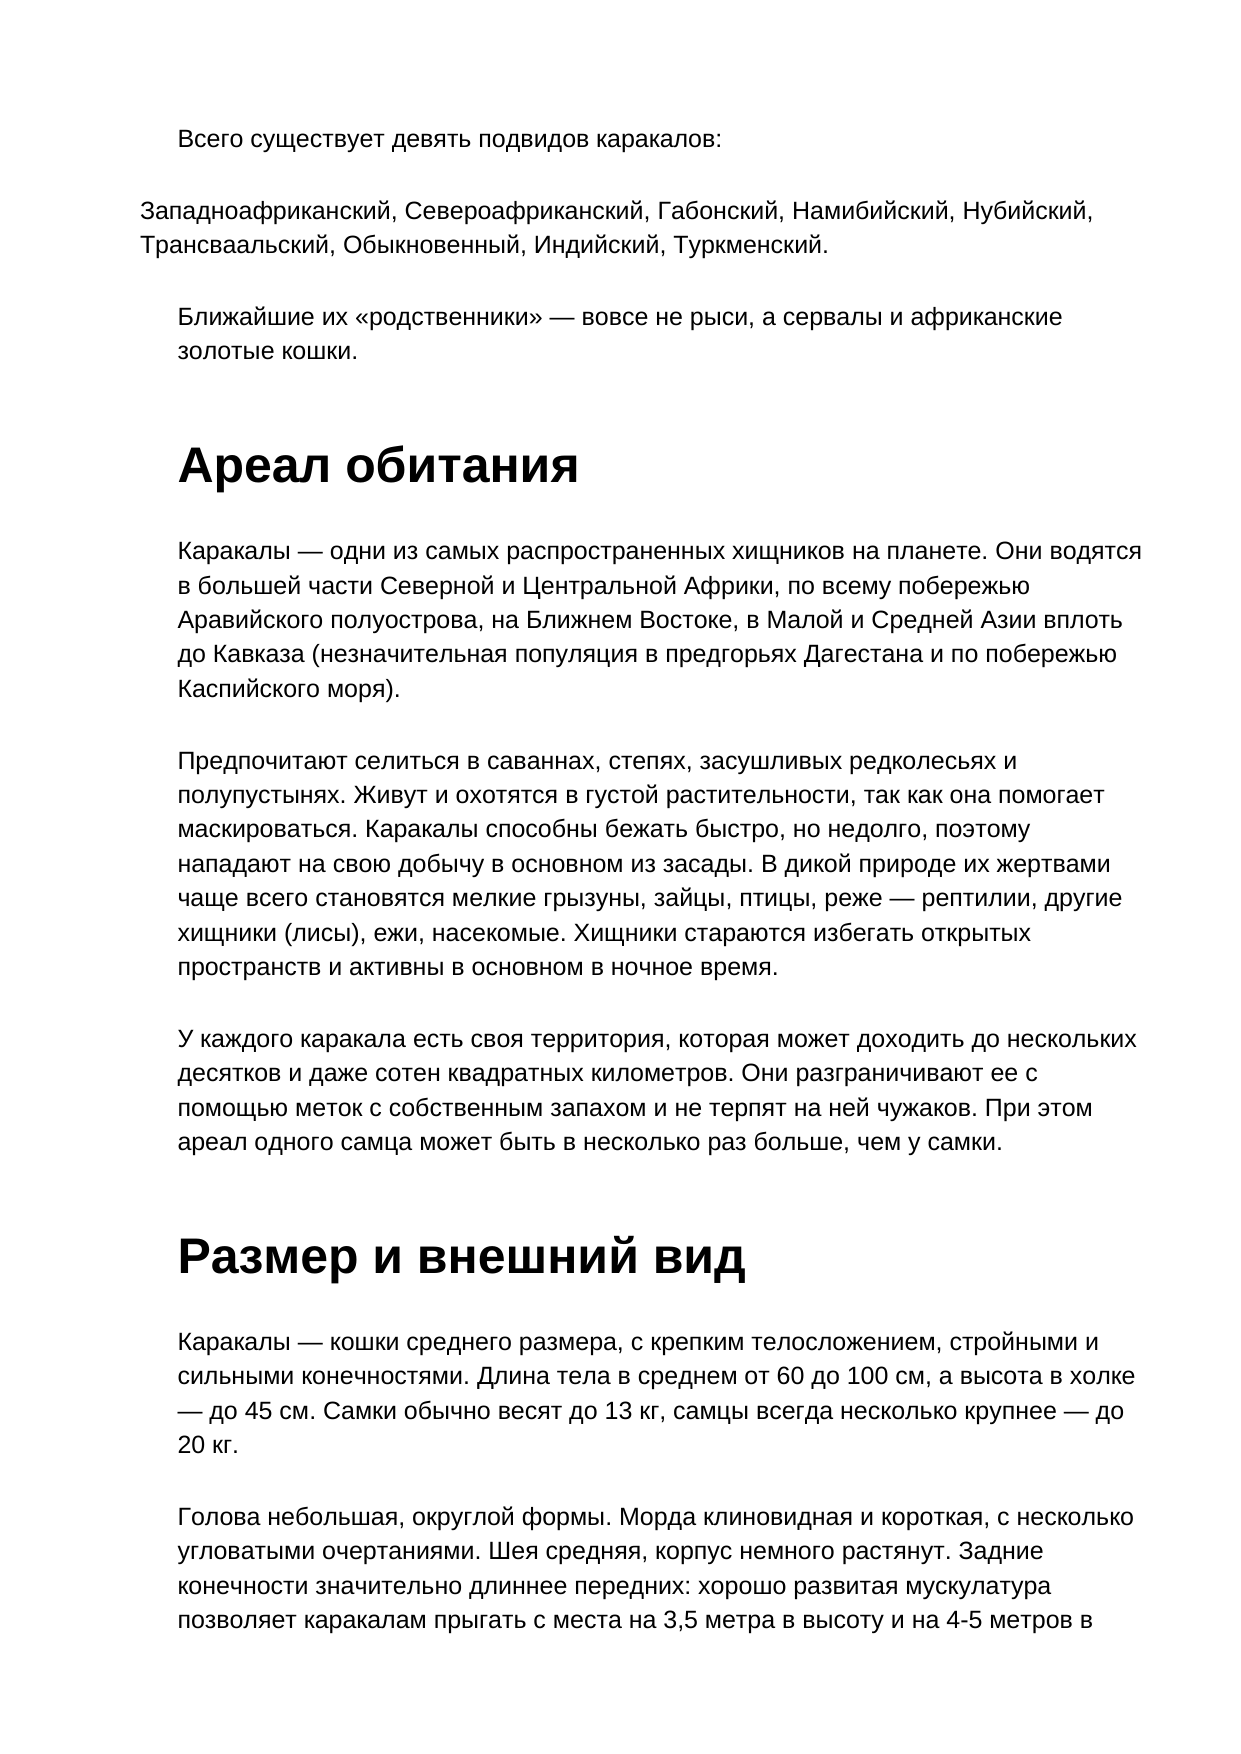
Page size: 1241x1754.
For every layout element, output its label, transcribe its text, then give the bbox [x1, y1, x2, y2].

text Размер и внешний вид [177, 1218, 1152, 1284]
text Западноафриканский, Североафриканский, Габонский, Намибийский, Нубийский, Трансваальский, Обыкновенный, Индийский, Туркменский. [140, 190, 1152, 259]
text Ареал обитания [177, 427, 1152, 493]
text Предпочитают селиться в саваннах, степях, засушливых редколесьях и полупустынях. Живут и охотятся в густой растительности, так как она помогает маскироваться. Каракалы способны бежать быстро, но недолго, поэтому нападают на свою добычу в основном из засады. В дикой природе их жертвами чаще всего становятся мелкие грызуны, зайцы, птицы, реже — рептилии, другие хищники (лисы), ежи, насекомые. Хищники стараются избегать открытых пространств и активны в основном в ночное время. [177, 740, 1152, 981]
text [177, 1496, 1152, 1634]
text У каждого каракала есть своя территория, которая может доходить до нескольких десятков и даже сотен квадратных километров. Они разграничивают ее с помощью меток с собственным запахом и не терпят на ней чужаков. При этом ареал одного самца может быть в несколько раз больше, чем у самки. [177, 1018, 1152, 1156]
text Всего существует девять подвидов каракалов: [177, 118, 1152, 152]
text Каракалы — кошки среднего размера, с крепким телосложением, стройными и сильными конечностями. Длина тела в среднем от 60 до 100 см, а высота в холке — до 45 см. Самки обычно весят до 13 кг, самцы всегда несколько крупнее — до 20 кг. [177, 1321, 1152, 1459]
text Ближайшие их «родственники» — вовсе не рыси, а сервалы и африканские золотые кошки. [177, 296, 1152, 365]
text Каракалы — одни из самых распространенных хищников на планете. Они водятся в большей части Северной и Центральной Африки, по всему побережью Аравийского полуострова, на Ближнем Востоке, в Малой и Средней Азии вплоть до Кавказа (незначительная популяция в предгорьях Дагестана и по побережью Каспийского моря). [177, 531, 1152, 702]
